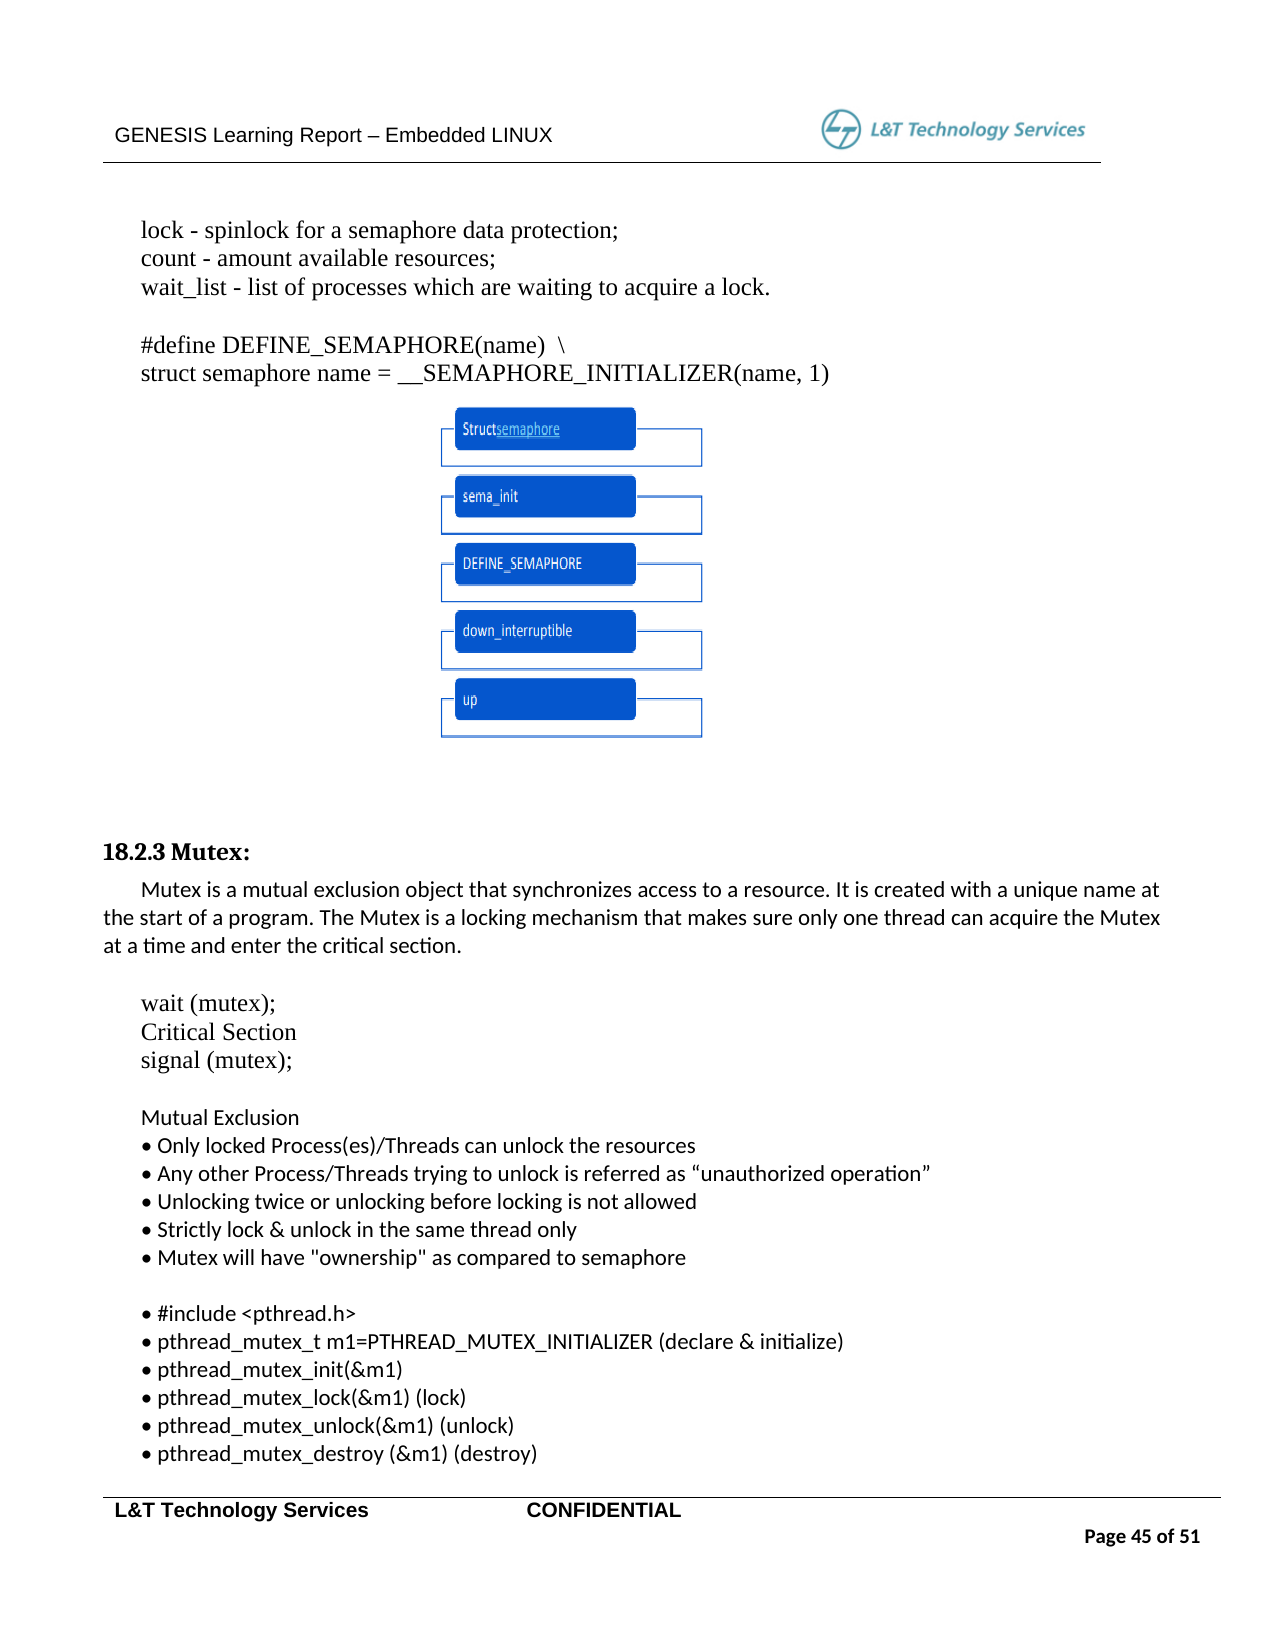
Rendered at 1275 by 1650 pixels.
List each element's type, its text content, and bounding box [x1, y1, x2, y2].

text • Any other Process/Threads trying to unlock is referred as “unauthorized operation” [103, 1159, 1162, 1187]
text lock - spinlock for a semaphore data protection; [103, 215, 1162, 243]
picture [819, 98, 1087, 162]
text #define DEFINE_SEMAPHORE(name) \ [103, 330, 1162, 358]
text Critical Section [103, 1017, 1162, 1046]
text • Strictly lock & unlock in the same thread only [103, 1215, 1162, 1243]
text • Unlocking twice or unlocking before locking is not allowed [103, 1187, 1162, 1215]
text signal (mutex); [103, 1046, 1162, 1074]
text • pthread_mutex_unlock(&m1) (unlock) [103, 1411, 1162, 1439]
text • Mutex will have "ownership" as compared to semaphore [103, 1243, 1162, 1271]
text Mutex is a mutual exclusion object that synchronizes access to a resource. It is created with a unique name at the start of a program. The Mutex is a locking mechanism that makes sure only one thread can acquire the Mutex at a time and enter the critical section. [103, 875, 1162, 959]
text • pthread_mutex_t m1=PTHREAD_MUTEX_INITIALIZER (declare & initialize) [103, 1327, 1162, 1355]
text • pthread_mutex_init(&m1) [103, 1355, 1162, 1383]
picture [434, 387, 719, 770]
text • pthread_mutex_lock(&m1) (lock) [103, 1383, 1162, 1411]
subtitle 18.2.3 Mutex: [103, 837, 1162, 867]
text • Only locked Process(es)/Threads can unlock the resources [103, 1131, 1162, 1159]
text count - amount available resources; [103, 243, 1162, 272]
text • pthread_mutex_destroy (&m1) (destroy) [103, 1439, 1162, 1467]
text wait_list - list of processes which are waiting to acquire a lock. [103, 272, 1162, 301]
text • #include <pthread.h> [103, 1299, 1162, 1327]
text Mutual Exclusion [103, 1103, 1162, 1131]
text struct semaphore name = __SEMAPHORE_INITIALIZER(name, 1) [103, 358, 1162, 387]
text wait (mutex); [103, 988, 1162, 1017]
